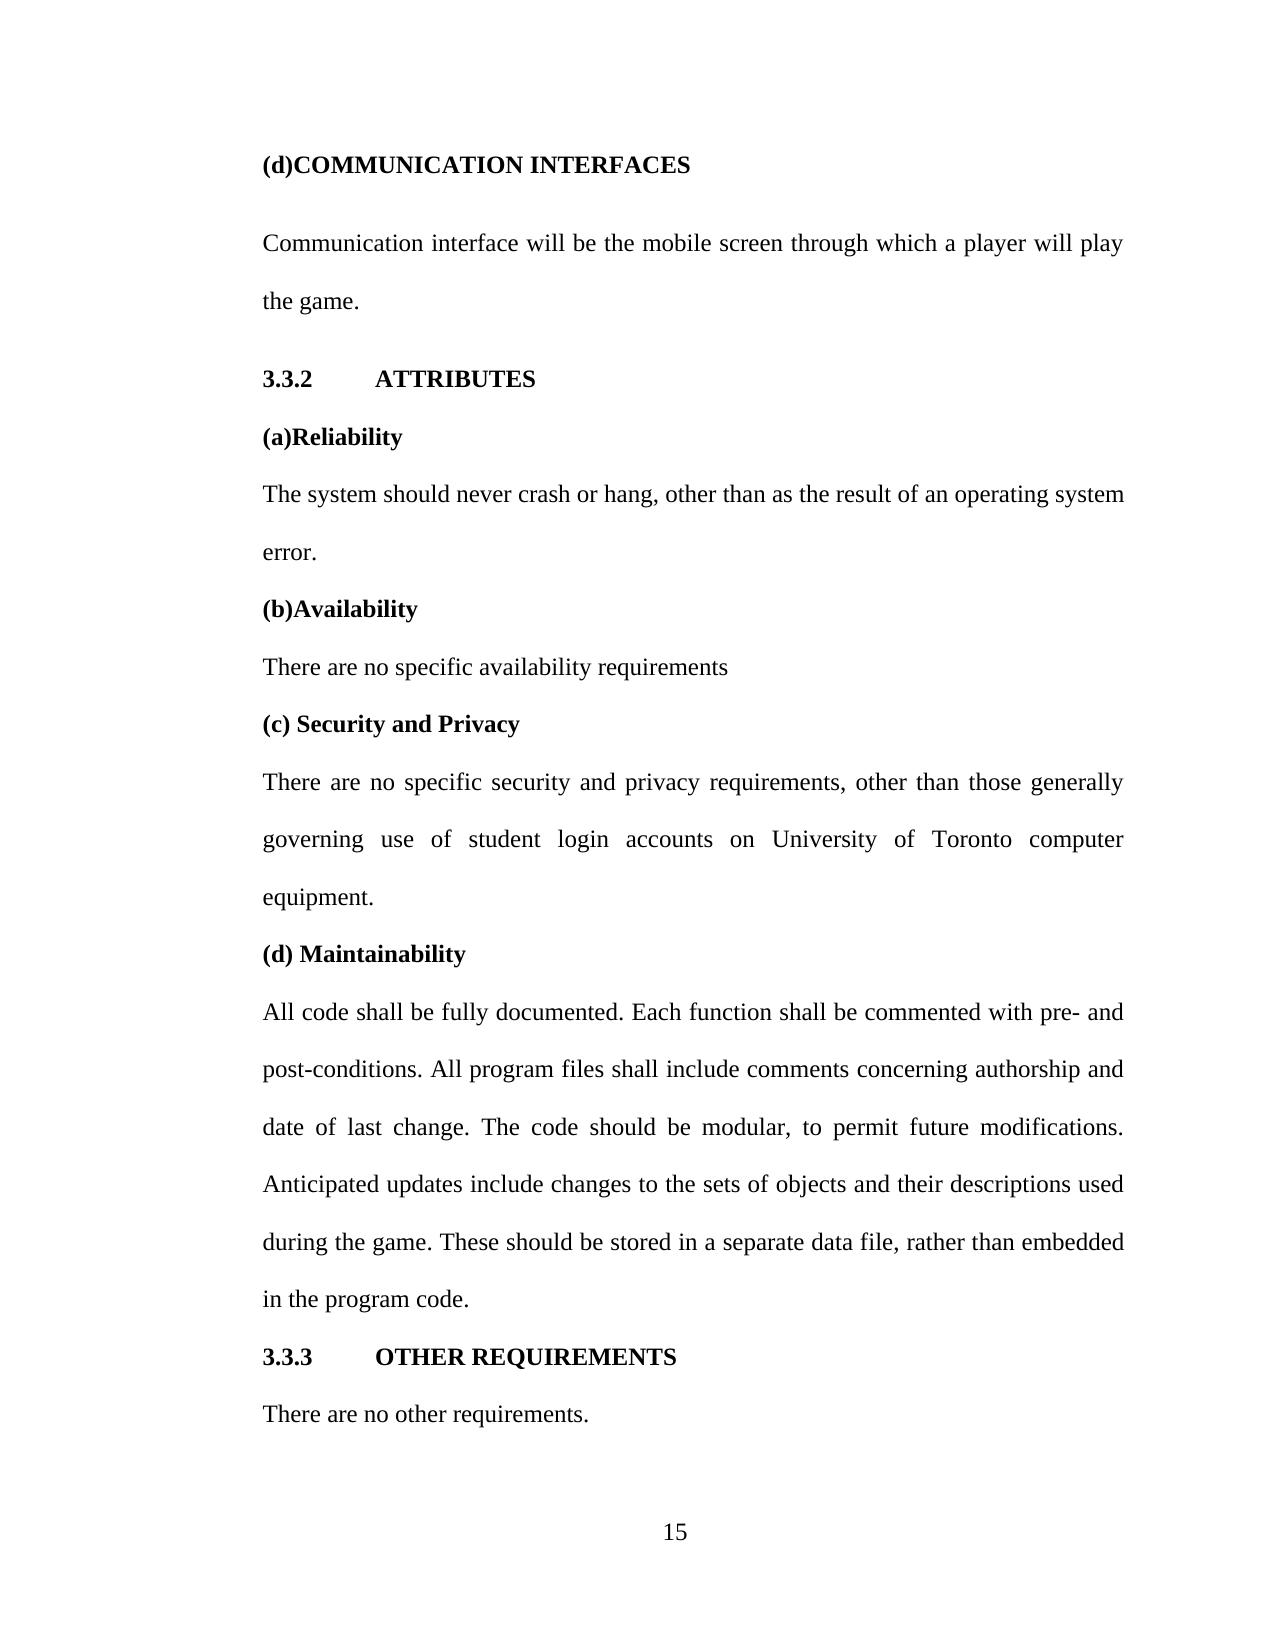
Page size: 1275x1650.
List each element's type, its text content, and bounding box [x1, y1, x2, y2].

list There are no other requirements. [262, 1399, 1125, 1428]
list All code shall be fully documented. Each function shall be commented with pre- and post-conditions. All program files shall include comments concerning authorship and date of last change. The code should be modular, to permit future modifications. Anticipated updates include changes to the sets of objects and their descriptions used during the game. These should be stored in a separate data file, rather than embedded in the program code. [262, 997, 1125, 1313]
list (d) Maintainability [262, 939, 1125, 968]
text Communication interface will be the mobile screen through which a player will play the game. [262, 228, 1125, 314]
list ATTRIBUTES [262, 364, 1125, 393]
list (b)Availability [262, 594, 1125, 623]
list The system should never crash or hang, other than as the result of an operating system error. [262, 479, 1125, 565]
list There are no specific availability requirements [262, 652, 1125, 680]
list OTHER REQUIREMENTS [262, 1342, 1125, 1370]
text (d)COMMUNICATION INTERFACES [262, 150, 1125, 179]
list (c) Security and Privacy [262, 709, 1125, 738]
list There are no specific security and privacy requirements, other than those generally governing use of student login accounts on University of Toronto computer equipment. [262, 767, 1125, 910]
list (a)Reliability [262, 422, 1125, 450]
